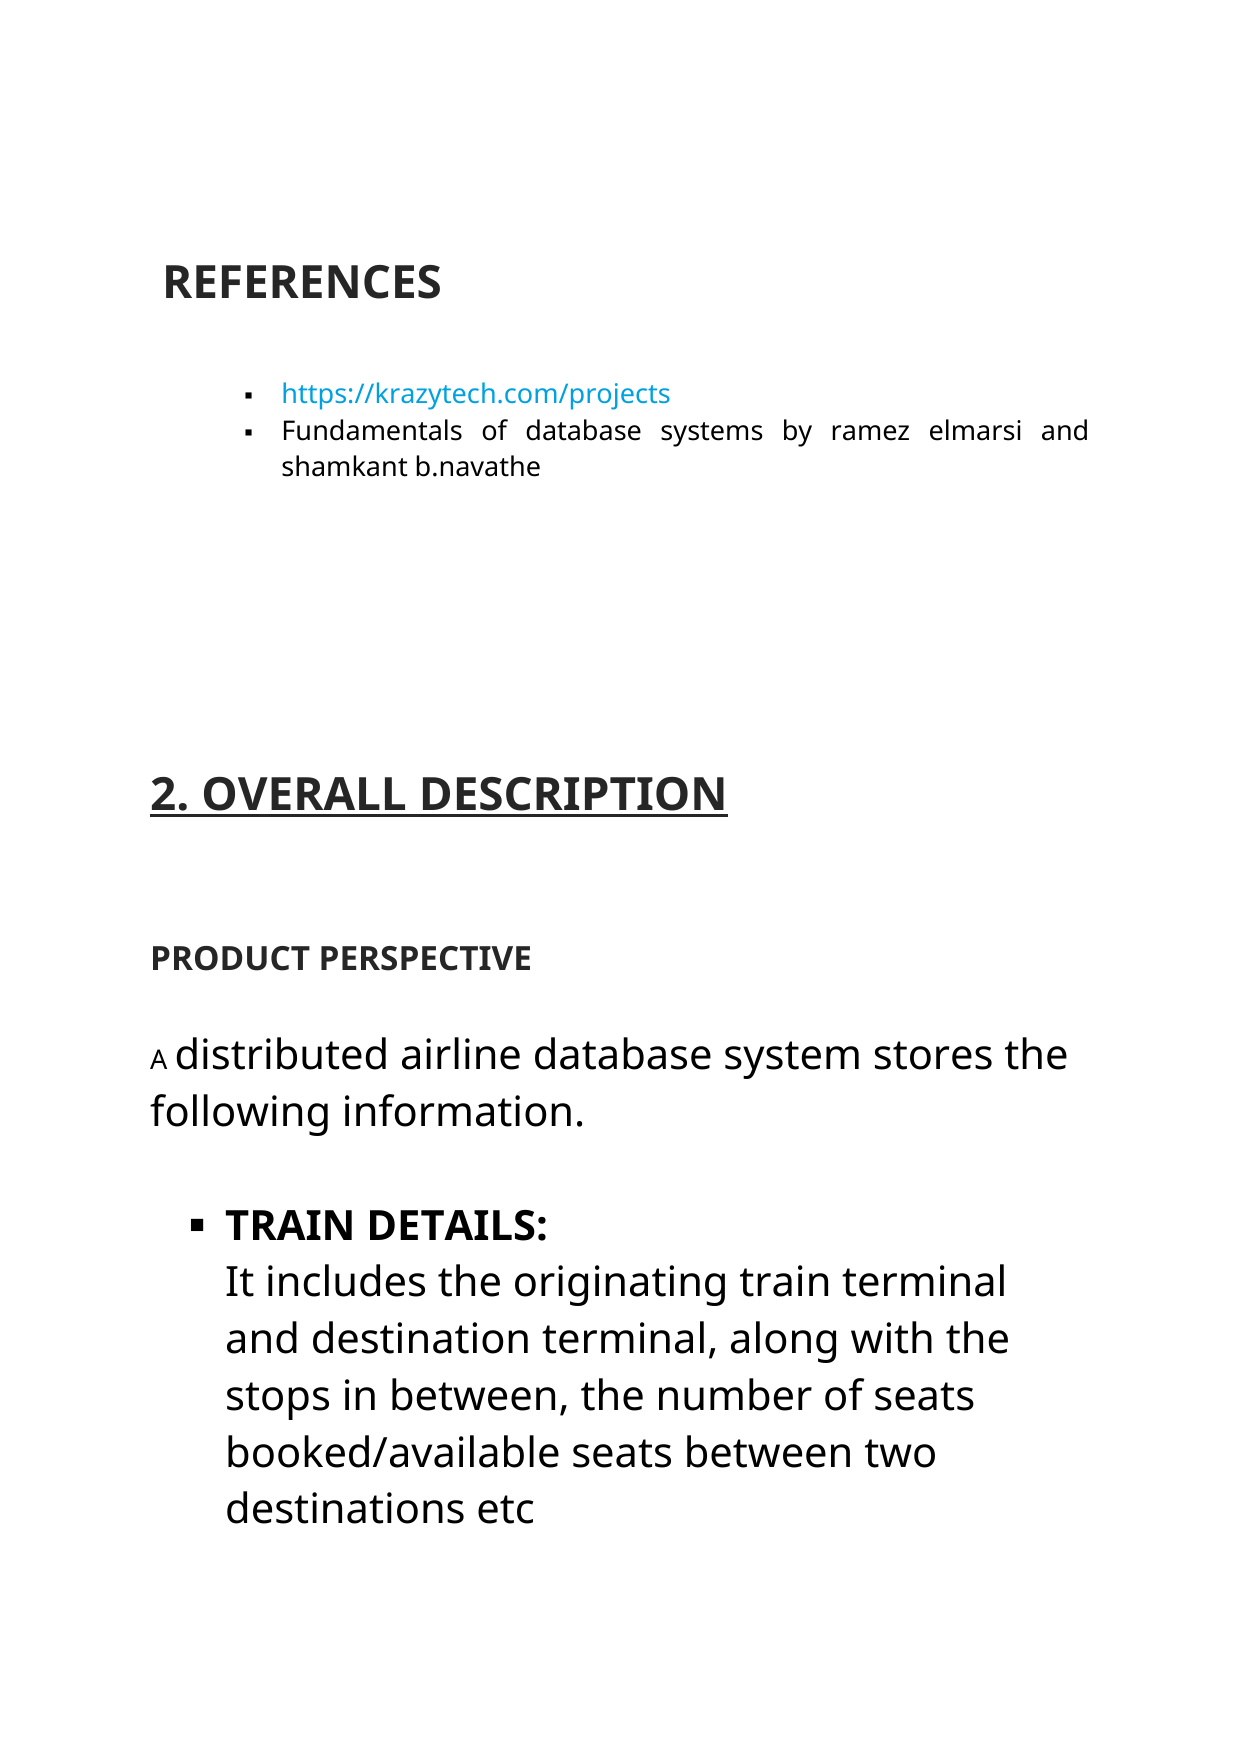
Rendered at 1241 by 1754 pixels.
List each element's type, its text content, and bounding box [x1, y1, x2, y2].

text 2. OVERALL DESCRIPTION [150, 761, 1090, 824]
list https://krazytech.com/projects [244, 374, 1090, 411]
text A distributed airline database system stores the following information. [150, 1025, 1090, 1139]
list TRAIN DETAILS: It includes the originating train terminal and destination terminal, along with the stops in between, the number of seats booked/available seats between two destinations etc [187, 1195, 1090, 1536]
list Fundamentals of database systems by ramez elmarsi and shamkant b.navathe [244, 411, 1090, 485]
text REFERENCES [150, 249, 1090, 312]
text PRODUCT PERSPECTIVE [150, 934, 1090, 980]
